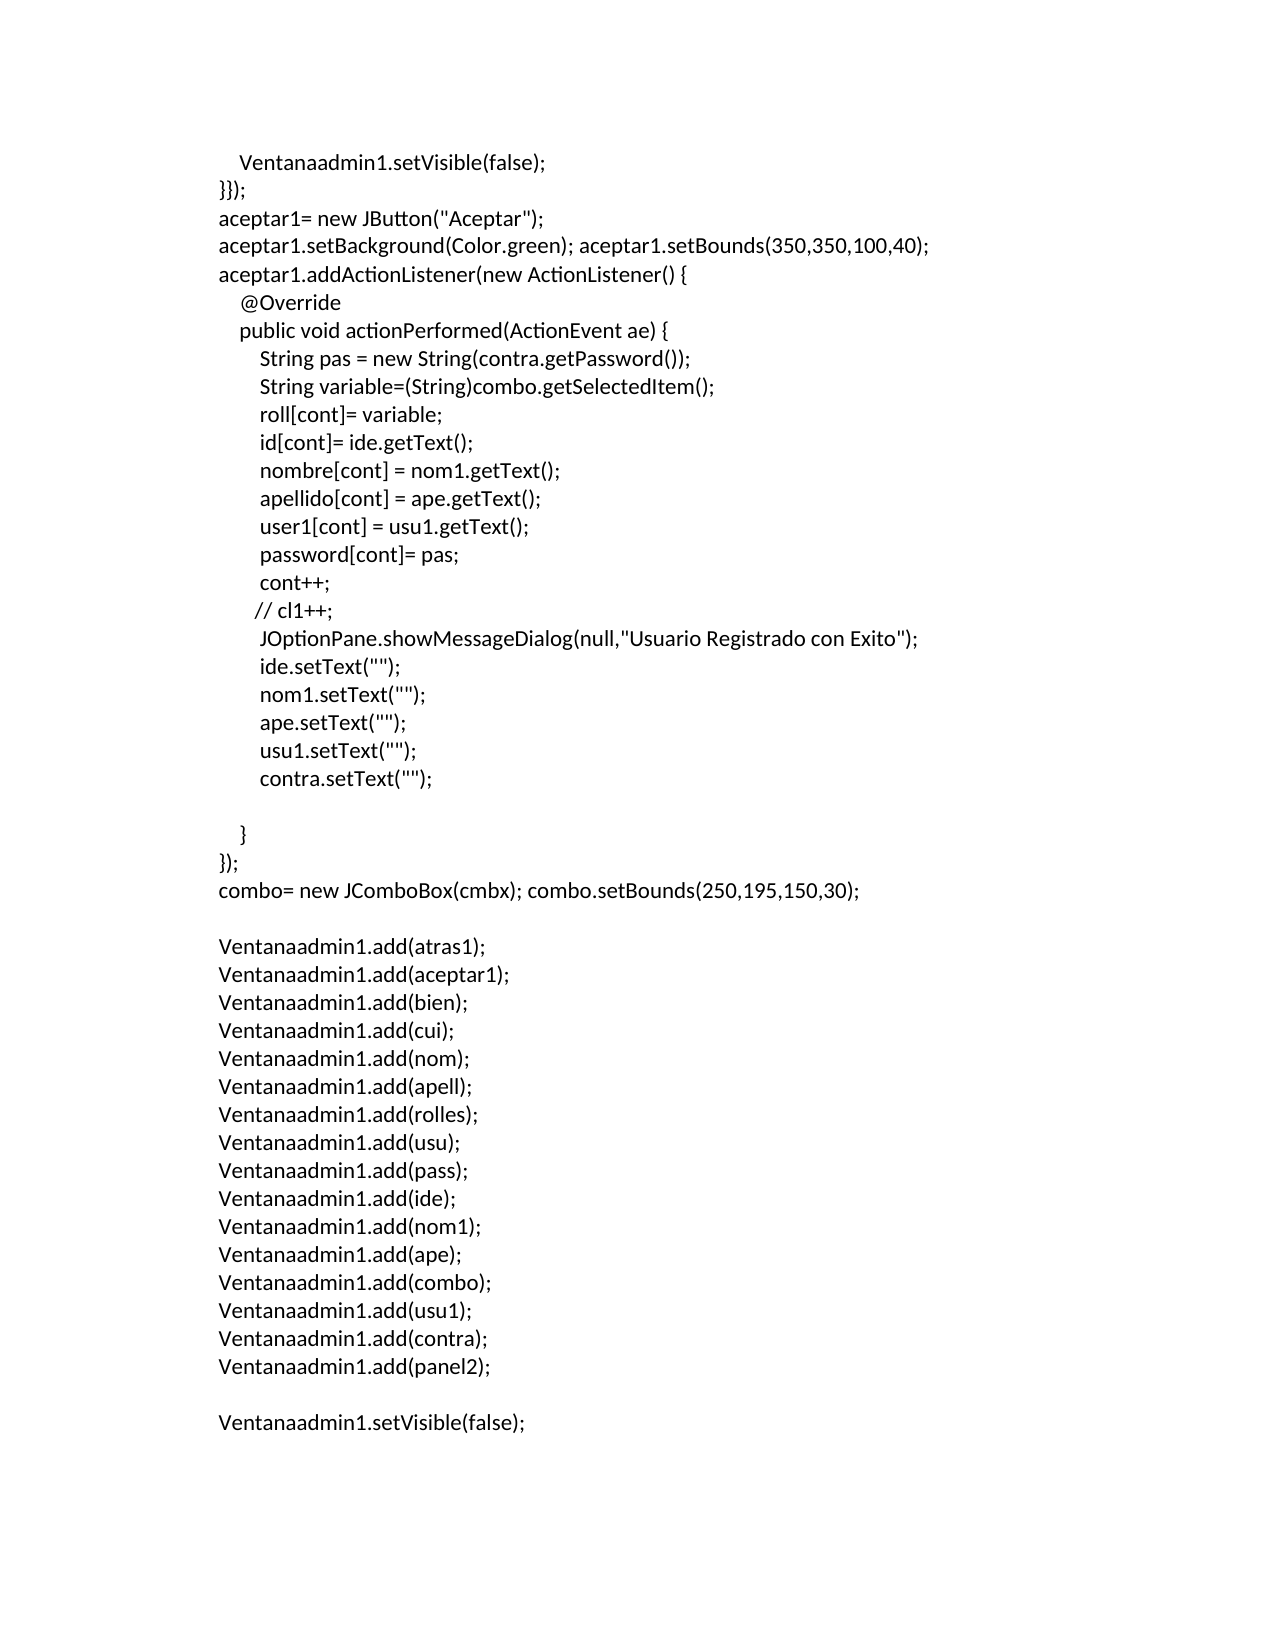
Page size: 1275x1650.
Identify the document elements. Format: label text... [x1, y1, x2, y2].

text // cl1++; [177, 596, 1098, 624]
text nombre[cont] = nom1.getText(); [177, 456, 1098, 484]
text combo= new JComboBox(cmbx); combo.setBounds(250,195,150,30); [177, 876, 1098, 904]
text Ventanaadmin1.add(usu1); [177, 1296, 1098, 1324]
text Ventanaadmin1.setVisible(false); [177, 1408, 1098, 1437]
text Ventanaadmin1.add(bien); [177, 988, 1098, 1016]
text @Override [177, 288, 1098, 316]
text Ventanaadmin1.add(nom1); [177, 1212, 1098, 1240]
text Ventanaadmin1.add(contra); [177, 1324, 1098, 1352]
text ide.setText(""); [177, 652, 1098, 680]
text JOptionPane.showMessageDialog(null,"Usuario Registrado con Exito"); [177, 624, 1098, 652]
text Ventanaadmin1.add(ide); [177, 1184, 1098, 1212]
text cont++; [177, 568, 1098, 596]
text Ventanaadmin1.add(pass); [177, 1156, 1098, 1184]
text Ventanaadmin1.add(rolles); [177, 1100, 1098, 1128]
text Ventanaadmin1.setVisible(false); [177, 148, 1098, 176]
text Ventanaadmin1.add(ape); [177, 1240, 1098, 1268]
text contra.setText(""); [177, 764, 1098, 792]
text roll[cont]= variable; [177, 400, 1098, 428]
text Ventanaadmin1.add(usu); [177, 1128, 1098, 1156]
text password[cont]= pas; [177, 540, 1098, 568]
text String variable=(String)combo.getSelectedItem(); [177, 372, 1098, 400]
text nom1.setText(""); [177, 680, 1098, 708]
text ape.setText(""); [177, 708, 1098, 736]
text Ventanaadmin1.add(aceptar1); [177, 960, 1098, 988]
text Ventanaadmin1.add(combo); [177, 1268, 1098, 1296]
text aceptar1.addActionListener(new ActionListener() { [177, 260, 1098, 288]
text }); [177, 848, 1098, 876]
text String pas = new String(contra.getPassword()); [177, 344, 1098, 372]
text aceptar1.setBackground(Color.green); aceptar1.setBounds(350,350,100,40); [177, 232, 1098, 260]
text Ventanaadmin1.add(cui); [177, 1016, 1098, 1044]
text apellido[cont] = ape.getText(); [177, 484, 1098, 512]
text }}); [177, 176, 1098, 204]
text user1[cont] = usu1.getText(); [177, 512, 1098, 540]
text Ventanaadmin1.add(apell); [177, 1072, 1098, 1100]
text aceptar1= new JButton("Aceptar"); [177, 204, 1098, 232]
text Ventanaadmin1.add(atras1); [177, 932, 1098, 960]
text public void actionPerformed(ActionEvent ae) { [177, 316, 1098, 344]
text } [177, 820, 1098, 848]
text Ventanaadmin1.add(panel2); [177, 1352, 1098, 1381]
text id[cont]= ide.getText(); [177, 428, 1098, 456]
text Ventanaadmin1.add(nom); [177, 1044, 1098, 1072]
text usu1.setText(""); [177, 736, 1098, 764]
